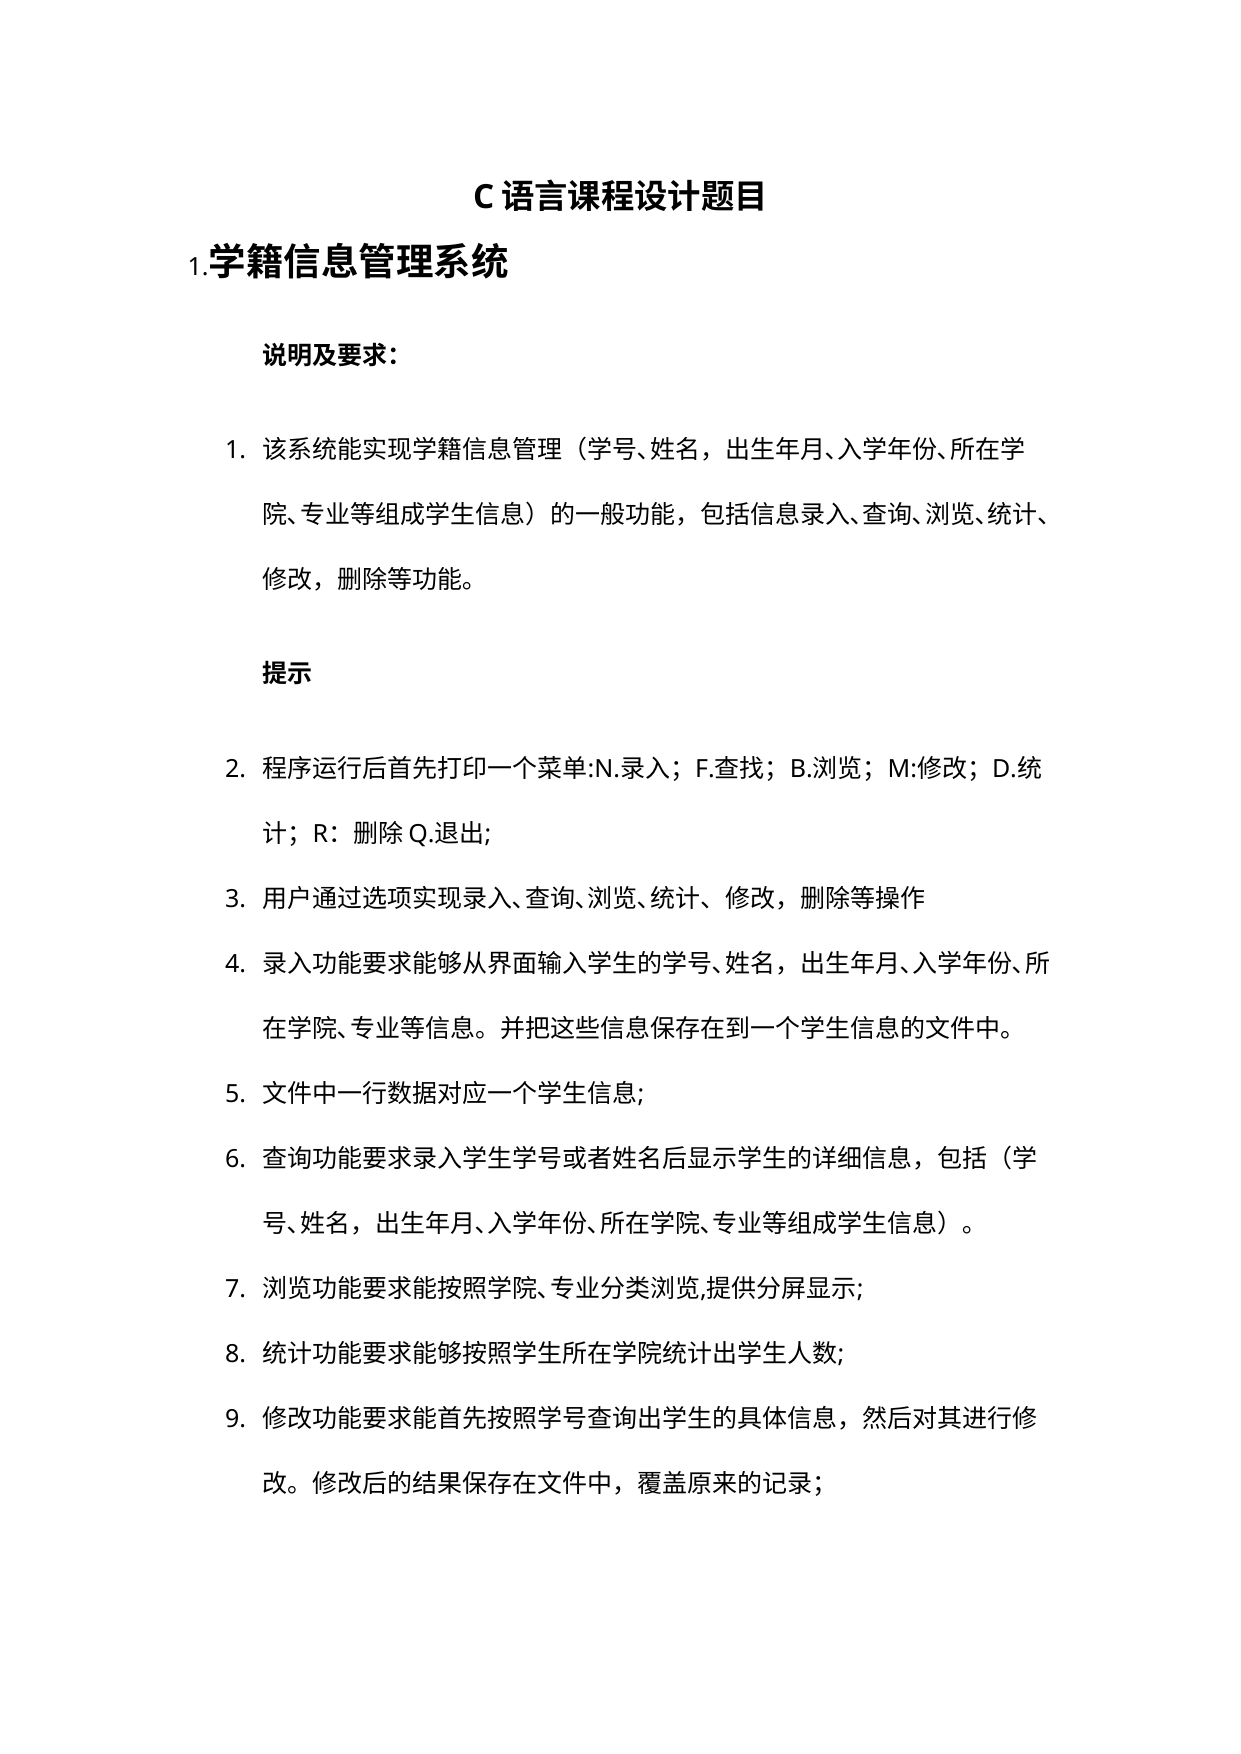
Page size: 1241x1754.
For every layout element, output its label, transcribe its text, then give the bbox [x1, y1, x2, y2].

list 程序运行后首先打印一个菜单:N.录入；F.查找；B.浏览；M:修改；D.统计；R：删除Q.退出; [225, 734, 1053, 864]
list 浏览功能要求能按照学院､专业分类浏览,提供分屏显示; [225, 1254, 1053, 1319]
list 查询功能要求录入学生学号或者姓名后显示学生的详细信息，包括（学号､姓名，出生年月､入学年份､所在学院､专业等组成学生信息）｡ [225, 1124, 1053, 1254]
text 提示 [262, 639, 1053, 704]
list 统计功能要求能够按照学生所在学院统计出学生人数; [225, 1319, 1053, 1384]
text 说明及要求： [262, 321, 1053, 386]
list 用户通过选项实现录入､查询､浏览､统计、修改，删除等操作 [225, 864, 1053, 929]
list 修改功能要求能首先按照学号查询出学生的具体信息，然后对其进行修改。修改后的结果保存在文件中，覆盖原来的记录； [225, 1384, 1053, 1514]
list 该系统能实现学籍信息管理（学号､姓名，出生年月､入学年份､所在学院､专业等组成学生信息）的一般功能，包括信息录入､查询､浏览､统计、修改，删除等功能｡ [225, 415, 1053, 610]
list 文件中一行数据对应一个学生信息; [225, 1059, 1053, 1124]
text 1.学籍信息管理系统 [187, 227, 1053, 292]
list 录入功能要求能够从界面输入学生的学号､姓名，出生年月､入学年份､所在学院､专业等信息。并把这些信息保存在到一个学生信息的文件中。 [225, 929, 1053, 1059]
text C语言课程设计题目 [187, 162, 1053, 227]
